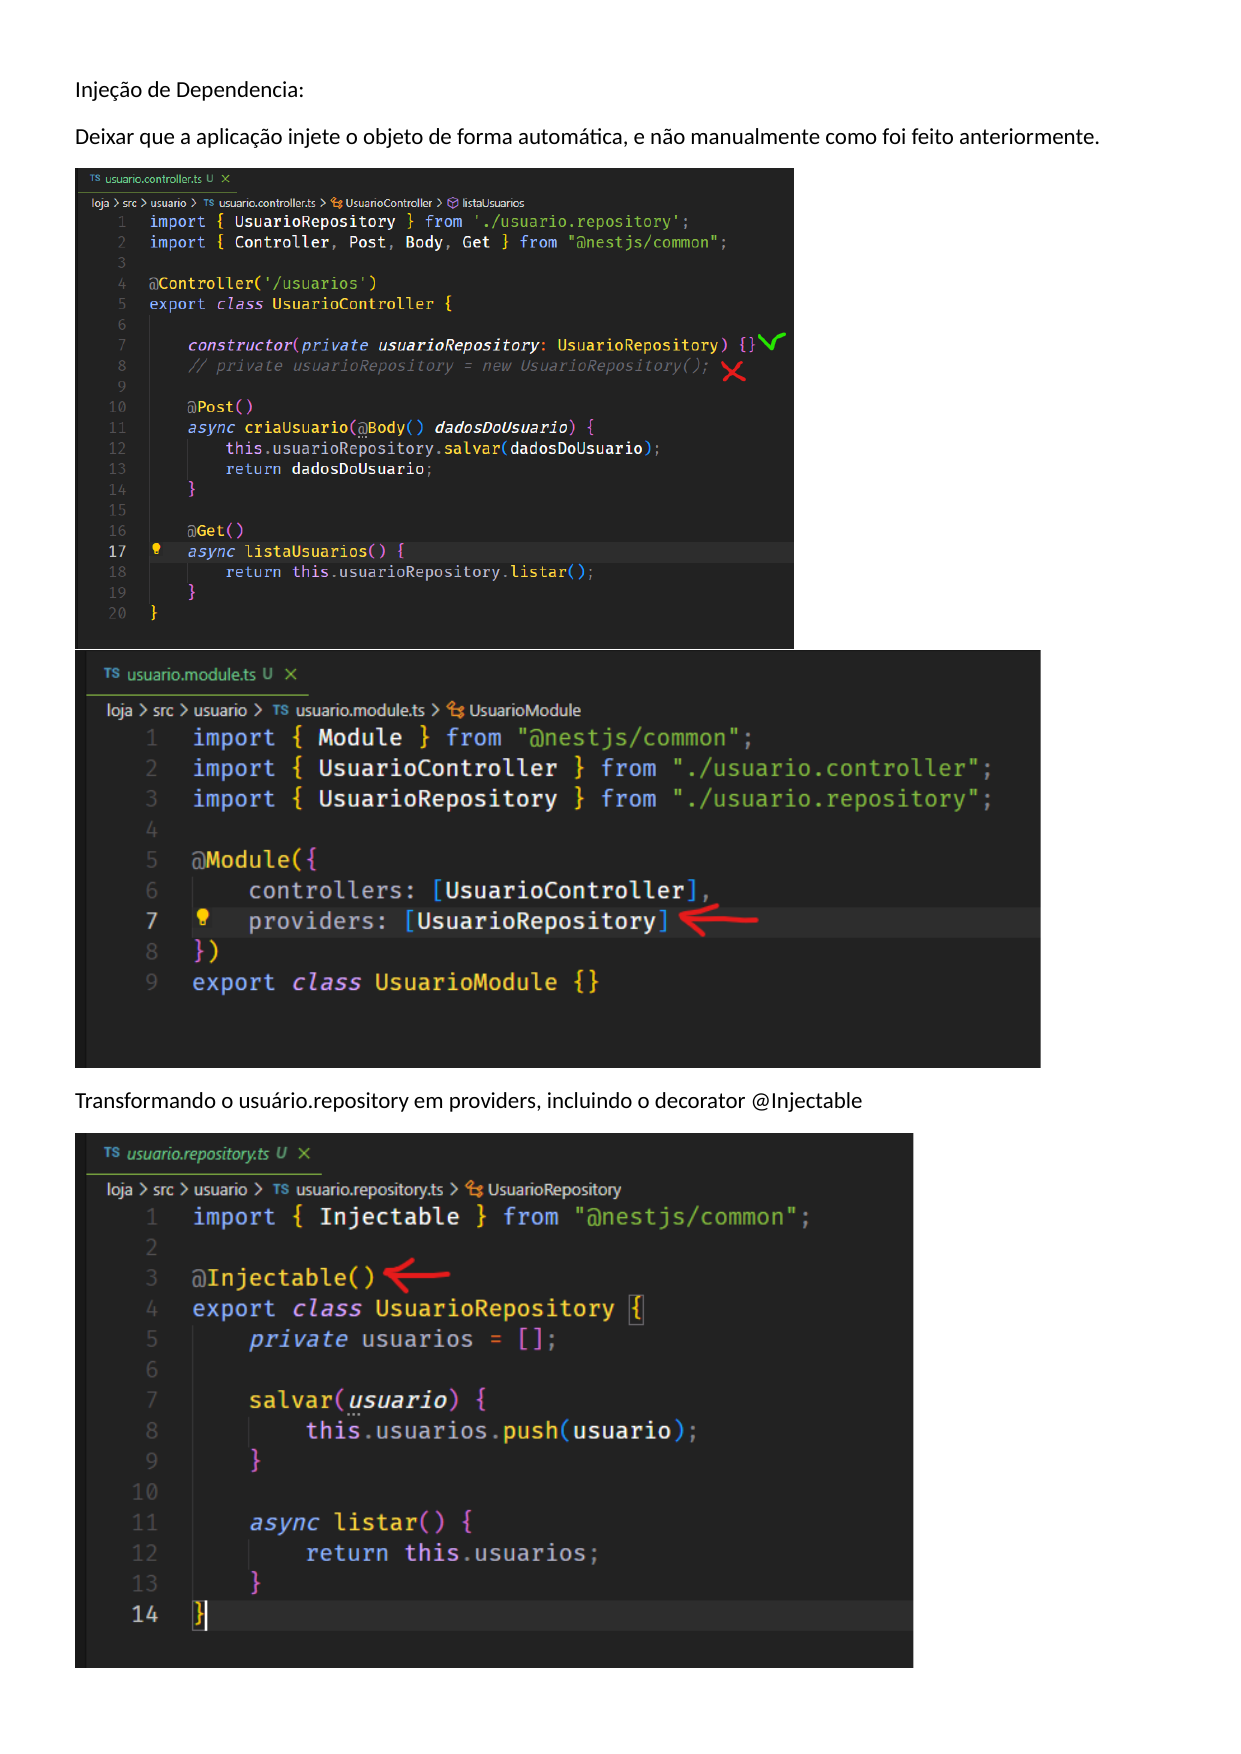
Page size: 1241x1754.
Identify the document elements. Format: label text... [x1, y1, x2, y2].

text Deixar que a aplicação injete o objeto de forma automática, e não manualmente como foi feito anteriormente. [75, 122, 1165, 150]
picture [75, 168, 794, 649]
text Injeção de Dependencia: [75, 75, 1165, 103]
picture [75, 1133, 914, 1668]
picture [75, 650, 1041, 1068]
text Transformando o usuário.repository em providers, incluindo o decorator @Injectable [75, 1086, 1165, 1114]
